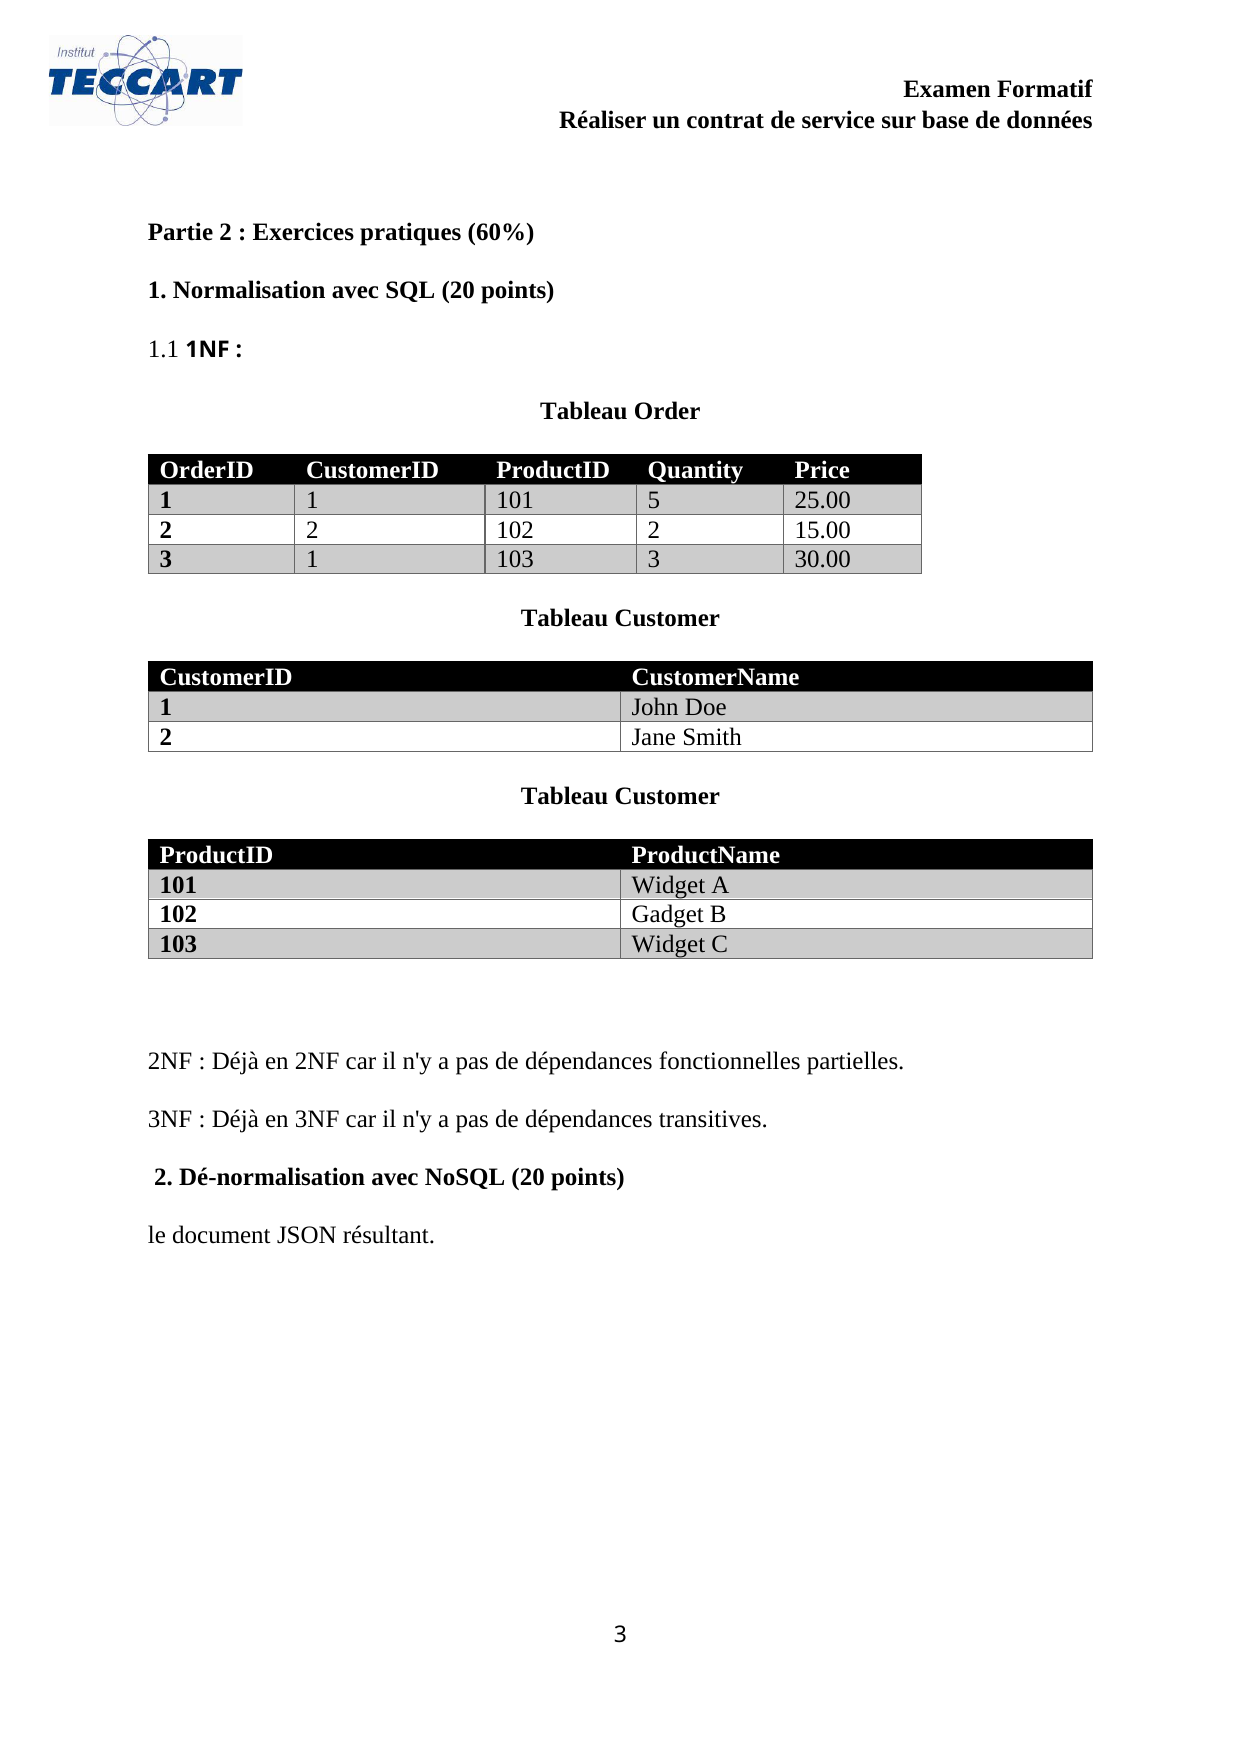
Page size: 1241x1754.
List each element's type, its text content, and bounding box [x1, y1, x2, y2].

table_cell 101 [486, 485, 636, 514]
table_cell John Doe [621, 692, 1092, 721]
text Tableau Customer [148, 781, 1093, 810]
table_cell Widget A [621, 870, 1092, 898]
text Partie 2 : Exercices pratiques (60%) [148, 217, 1093, 246]
table_header ProductID [149, 840, 620, 869]
table_cell 103 [149, 929, 620, 958]
table_header ProductID [486, 455, 636, 484]
text 2. Dé-normalisation avec NoSQL (20 points) [148, 1162, 1093, 1191]
text 1.1 1NF : [148, 333, 1093, 364]
table_cell 3 [149, 545, 294, 573]
table_header ProductName [621, 840, 1092, 869]
table_cell 25.00 [784, 485, 921, 514]
table_header Quantity [637, 455, 783, 484]
table_cell 101 [149, 870, 620, 898]
table_cell 2 [295, 515, 484, 543]
table_cell 3 [637, 545, 783, 573]
table_cell 103 [486, 545, 636, 573]
table_cell 2 [637, 515, 783, 543]
picture [48, 35, 243, 126]
text le document JSON résultant. [148, 1220, 1093, 1249]
table_cell 1 [295, 545, 484, 573]
table_header CustomerName [621, 663, 1092, 691]
table_cell Jane Smith [621, 722, 1092, 751]
text Tableau Order [148, 396, 1093, 425]
table_cell 2 [149, 515, 294, 543]
table_header CustomerID [295, 455, 484, 484]
table_cell 102 [149, 900, 620, 928]
table_cell 2 [149, 722, 620, 751]
table_cell 102 [486, 515, 636, 543]
table_header CustomerID [149, 663, 620, 691]
table_cell Widget C [621, 929, 1092, 958]
table_cell 15.00 [784, 515, 921, 543]
table_cell Gadget B [621, 900, 1092, 928]
table_cell 5 [637, 485, 783, 514]
text 2NF : Déjà en 2NF car il n'y a pas de dépendances fonctionnelles partielles. [148, 1046, 1093, 1075]
table_cell 1 [149, 692, 620, 721]
table_header OrderID [149, 455, 294, 484]
text Tableau Customer [148, 603, 1093, 632]
text 3NF : Déjà en 3NF car il n'y a pas de dépendances transitives. [148, 1104, 1093, 1133]
table_cell 1 [149, 485, 294, 514]
table_header Price [784, 455, 921, 484]
table_cell 1 [295, 485, 484, 514]
table_cell 30.00 [784, 545, 921, 573]
text 1. Normalisation avec SQL (20 points) [148, 275, 1093, 304]
